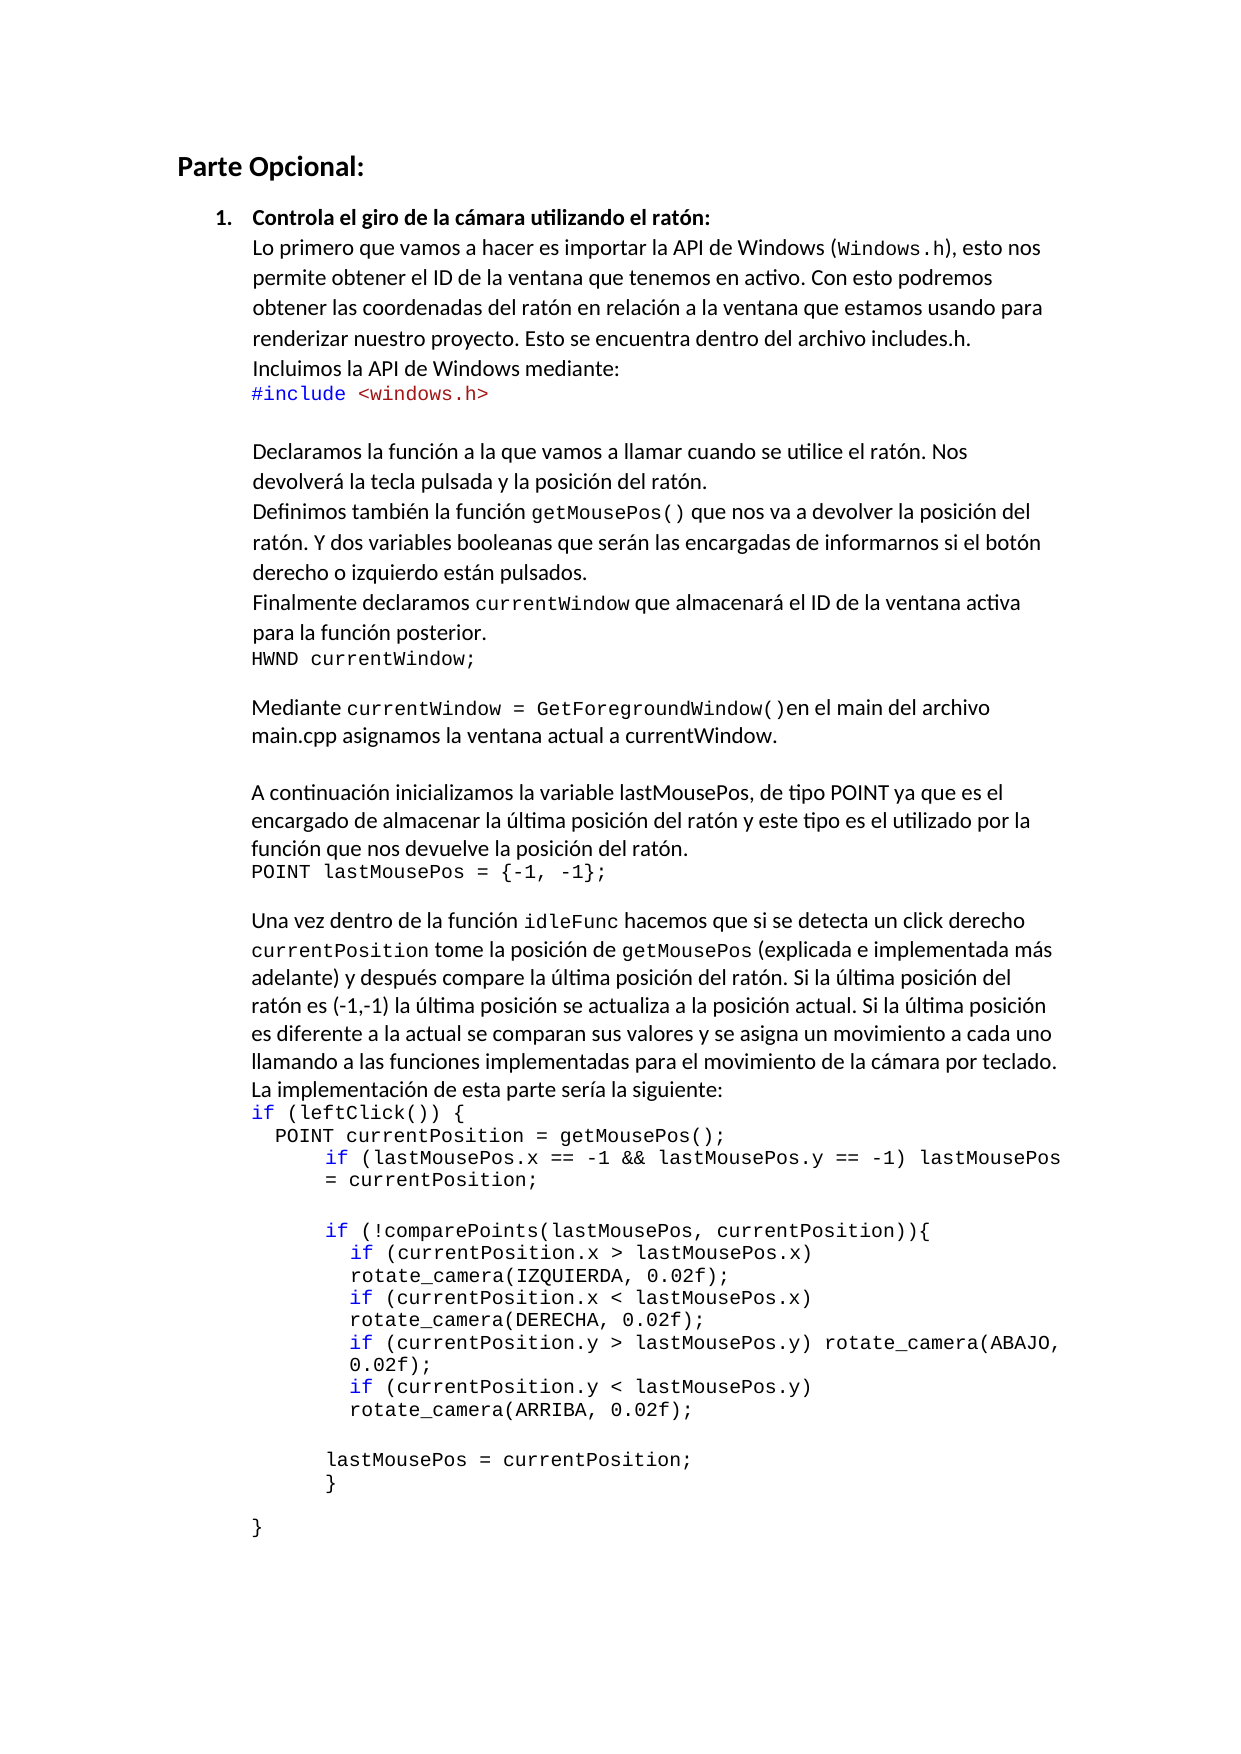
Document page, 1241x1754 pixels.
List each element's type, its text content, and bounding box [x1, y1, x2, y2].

text if (lastMousePos.x == -1 && lastMousePos.y == -1) lastMousePos = currentPosition; [325, 1148, 1063, 1193]
text HWND currentWindow; [177, 649, 1063, 671]
text Mediante currentWindow = GetForegroundWindow()en el main del archivo main.cpp asignamos la ventana actual a currentWindow. [251, 693, 1063, 750]
list Incluimos la API de Windows mediante: [252, 354, 1063, 382]
text Una vez dentro de la función idleFunc hacemos que si se detecta un click derecho currentPosition tome la posición de getMousePos (explicada e implementada más adelante) y después compare la última posición del ratón. Si la última posición del ratón es (-1,-1) la última posición se actualiza a la posición actual. Si la última posición es diferente a la actual se comparan sus valores y se asigna un movimiento a cada uno llamando a las funciones implementadas para el movimiento de la cámara por teclado. La implementación de esta parte sería la siguiente: [251, 907, 1063, 1103]
text POINT lastMousePos = {-1, -1}; [177, 862, 1063, 884]
text } [177, 1517, 1063, 1540]
list Declaramos la función a la que vamos a llamar cuando se utilice el ratón. Nos devolverá la tecla pulsada y la posición del ratón. [252, 437, 1063, 495]
text if (currentPosition.y < lastMousePos.y) rotate_camera(ARRIBA, 0.02f); [349, 1377, 1063, 1422]
list Finalmente declaramos currentWindow que almacenará el ID de la ventana activa para la función posterior. [252, 588, 1063, 646]
text lastMousePos = currentPosition; [251, 1450, 1063, 1473]
text } [177, 1473, 1063, 1495]
text A continuación inicializamos la variable lastMousePos, de tipo POINT ya que es el encargado de almacenar la última posición del ratón y este tipo es el utilizado por la función que nos devuelve la posición del ratón. [251, 778, 1063, 862]
text Parte Opcional: [177, 148, 1063, 183]
text POINT currentPosition = getMousePos(); [177, 1126, 1063, 1148]
text #include <windows.h> [177, 384, 1063, 407]
text if (currentPosition.x > lastMousePos.x) rotate_camera(IZQUIERDA, 0.02f); [350, 1243, 1063, 1288]
list Definimos también la función getMousePos() que nos va a devolver la posición del ratón. Y dos variables booleanas que serán las encargadas de informarnos si el botón derecho o izquierdo están pulsados. [252, 497, 1063, 586]
list Controla el giro de la cámara utilizando el ratón: [215, 203, 1063, 231]
text if (currentPosition.x < lastMousePos.x) rotate_camera(DERECHA, 0.02f); [349, 1288, 1063, 1333]
text if (currentPosition.y > lastMousePos.y) rotate_camera(ABAJO, 0.02f); [349, 1333, 1063, 1377]
text if (!comparePoints(lastMousePos, currentPosition)){ [177, 1221, 1063, 1243]
text if (leftClick()) { [177, 1103, 1063, 1126]
list Lo primero que vamos a hacer es importar la API de Windows (Windows.h), esto nos permite obtener el ID de la ventana que tenemos en activo. Con esto podremos obtener las coordenadas del ratón en relación a la ventana que estamos usando para renderizar nuestro proyecto. Esto se encuentra dentro del archivo includes.h. [252, 233, 1063, 352]
